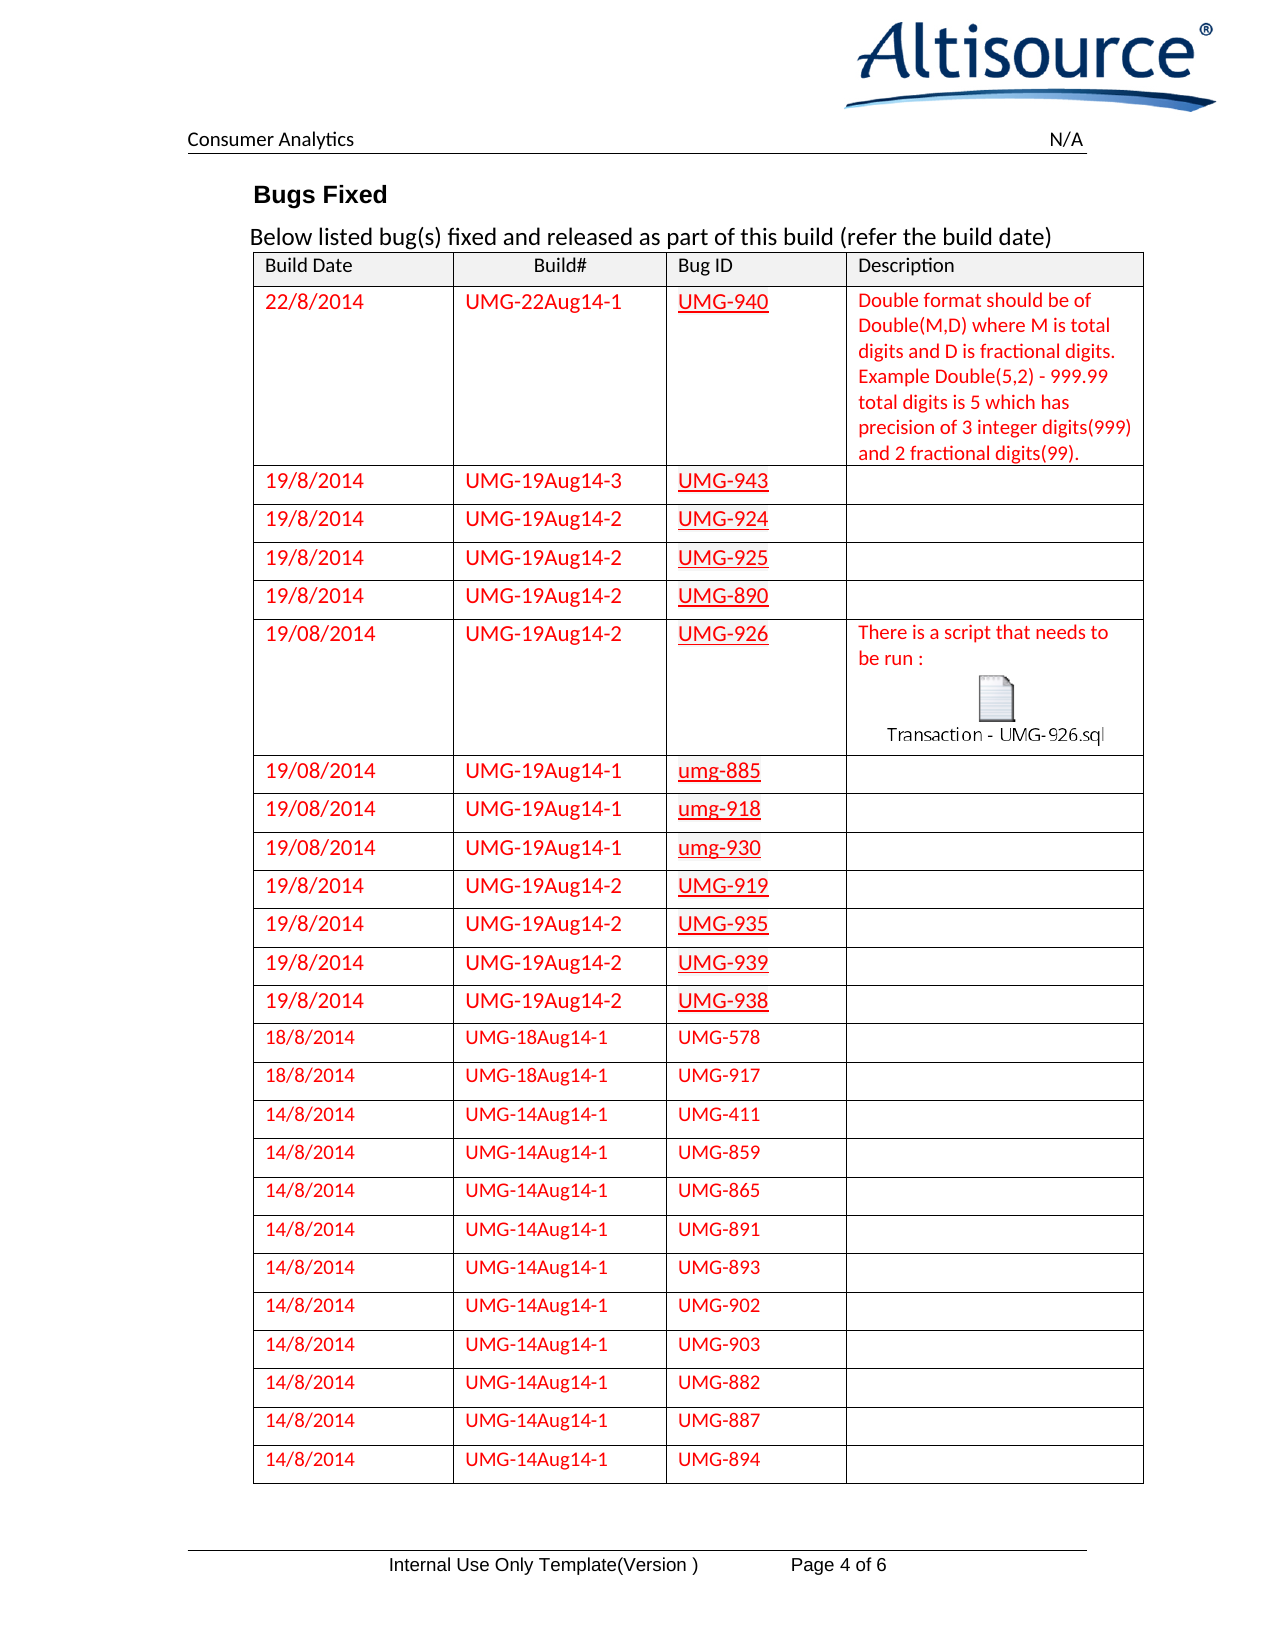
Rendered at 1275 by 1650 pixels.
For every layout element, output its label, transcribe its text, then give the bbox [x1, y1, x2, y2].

table_cell [847, 505, 1143, 542]
table_cell UMG-14Aug14-1 [454, 1446, 666, 1483]
table_cell UMG-19Aug14-3 [454, 466, 666, 503]
table_cell 19/8/2014 [254, 466, 453, 503]
table_cell 14/8/2014 [254, 1254, 453, 1292]
table_cell UMG-14Aug14-1 [454, 1178, 666, 1215]
table_cell umg-930 [667, 833, 846, 870]
table_cell UMG-924 [667, 505, 846, 542]
table_cell UMG-865 [667, 1178, 846, 1215]
table_cell UMG-14Aug14-1 [454, 1254, 666, 1292]
table_cell UMG-938 [667, 986, 846, 1023]
table_cell umg-918 [667, 794, 846, 832]
table_cell UMG-919 [667, 871, 846, 908]
table_cell 19/8/2014 [254, 986, 453, 1023]
table_cell UMG-411 [667, 1101, 846, 1138]
table_cell 19/08/2014 [254, 620, 453, 755]
table_header Description [847, 253, 1143, 286]
table_cell [847, 1254, 1143, 1292]
table_cell [847, 1139, 1143, 1177]
table_cell UMG-890 [667, 581, 846, 618]
table_cell UMG-19Aug14-2 [454, 620, 666, 755]
table_cell [847, 794, 1143, 832]
table_cell [847, 833, 1143, 870]
table_cell UMG-939 [667, 948, 846, 985]
table_header Build# [454, 253, 666, 286]
table_cell 19/8/2014 [254, 581, 453, 618]
table_cell 14/8/2014 [254, 1446, 453, 1483]
table_cell UMG-902 [667, 1293, 846, 1330]
table_cell 19/08/2014 [254, 833, 453, 870]
table_cell 14/8/2014 [254, 1408, 453, 1445]
table_cell [847, 1293, 1143, 1330]
picture [843, 13, 1217, 117]
table_cell 18/8/2014 [254, 1063, 453, 1100]
subtitle Bugs Fixed [253, 180, 1087, 208]
table_cell UMG-18Aug14-1 [454, 1024, 666, 1062]
table_cell 14/8/2014 [254, 1369, 453, 1407]
table_cell 19/8/2014 [254, 909, 453, 947]
table_cell 14/8/2014 [254, 1139, 453, 1177]
table_cell [847, 1024, 1143, 1062]
table_cell UMG-940 [667, 287, 846, 465]
table_cell UMG-903 [667, 1331, 846, 1368]
table_cell UMG-926 [667, 620, 846, 755]
table_header Bug ID [667, 253, 846, 286]
table_cell [847, 948, 1143, 985]
table_cell UMG-894 [667, 1446, 846, 1483]
table_cell UMG-859 [667, 1139, 846, 1177]
table_cell There is a script that needs to be run : [847, 620, 1143, 755]
table_cell [847, 871, 1143, 908]
table_cell 18/8/2014 [254, 1024, 453, 1062]
table_cell [847, 1408, 1143, 1445]
table_cell 14/8/2014 [254, 1101, 453, 1138]
table_cell UMG-943 [667, 466, 846, 503]
table_cell 19/08/2014 [254, 794, 453, 832]
table_cell UMG-578 [667, 1024, 846, 1062]
table_cell [847, 543, 1143, 580]
table_cell [847, 466, 1143, 503]
table_cell Double format should be of Double(M,D) where M is total digits and D is fractional digits. Example Double(5,2) - 999.99 total digits is 5 which has precision of 3 integer digits(999) and 2 fractional digits(99). [847, 287, 1143, 465]
text Below listed bug(s) fixed and released as part of this build (refer the build date) [187, 221, 1087, 252]
table_cell [847, 756, 1143, 793]
table_cell UMG-19Aug14-1 [454, 833, 666, 870]
table_cell UMG-14Aug14-1 [454, 1293, 666, 1330]
table_cell [847, 986, 1143, 1023]
table_cell UMG-882 [667, 1369, 846, 1407]
table_cell UMG-19Aug14-1 [454, 756, 666, 793]
table_cell [847, 1101, 1143, 1138]
table_cell UMG-893 [667, 1254, 846, 1292]
table_cell [847, 909, 1143, 947]
table_cell 14/8/2014 [254, 1293, 453, 1330]
table_cell UMG-22Aug14-1 [454, 287, 666, 465]
table_cell UMG-887 [667, 1408, 846, 1445]
table_cell 19/8/2014 [254, 505, 453, 542]
table_cell 14/8/2014 [254, 1216, 453, 1253]
table_cell 19/8/2014 [254, 543, 453, 580]
table_cell [847, 1331, 1143, 1368]
table_cell UMG-19Aug14-2 [454, 581, 666, 618]
table_cell UMG-891 [667, 1216, 846, 1253]
table_cell UMG-14Aug14-1 [454, 1369, 666, 1407]
table_header Build Date [254, 253, 453, 286]
table_cell UMG-14Aug14-1 [454, 1101, 666, 1138]
table_cell [847, 1063, 1143, 1100]
table_cell UMG-19Aug14-1 [454, 794, 666, 832]
table_cell 19/8/2014 [254, 948, 453, 985]
table_cell 19/8/2014 [254, 871, 453, 908]
table_cell UMG-917 [667, 1063, 846, 1100]
table_cell UMG-19Aug14-2 [454, 909, 666, 947]
table_cell UMG-19Aug14-2 [454, 948, 666, 985]
table_cell [847, 581, 1143, 618]
table_cell umg-885 [667, 756, 846, 793]
table_cell [847, 1178, 1143, 1215]
table_cell [847, 1446, 1143, 1483]
table_cell 14/8/2014 [254, 1331, 453, 1368]
table_cell [847, 1216, 1143, 1253]
table_cell 14/8/2014 [254, 1178, 453, 1215]
table_cell UMG-935 [667, 909, 846, 947]
table_cell UMG-14Aug14-1 [454, 1139, 666, 1177]
table_cell UMG-14Aug14-1 [454, 1408, 666, 1445]
table_cell UMG-19Aug14-2 [454, 986, 666, 1023]
table_cell UMG-18Aug14-1 [454, 1063, 666, 1100]
table_cell 19/08/2014 [254, 756, 453, 793]
table_cell UMG-14Aug14-1 [454, 1216, 666, 1253]
table_cell UMG-14Aug14-1 [454, 1331, 666, 1368]
table_cell 22/8/2014 [254, 287, 453, 465]
table_cell UMG-19Aug14-2 [454, 871, 666, 908]
table_cell [847, 1369, 1143, 1407]
table_cell UMG-925 [667, 543, 846, 580]
table_cell UMG-19Aug14-2 [454, 505, 666, 542]
table_cell UMG-19Aug14-2 [454, 543, 666, 580]
